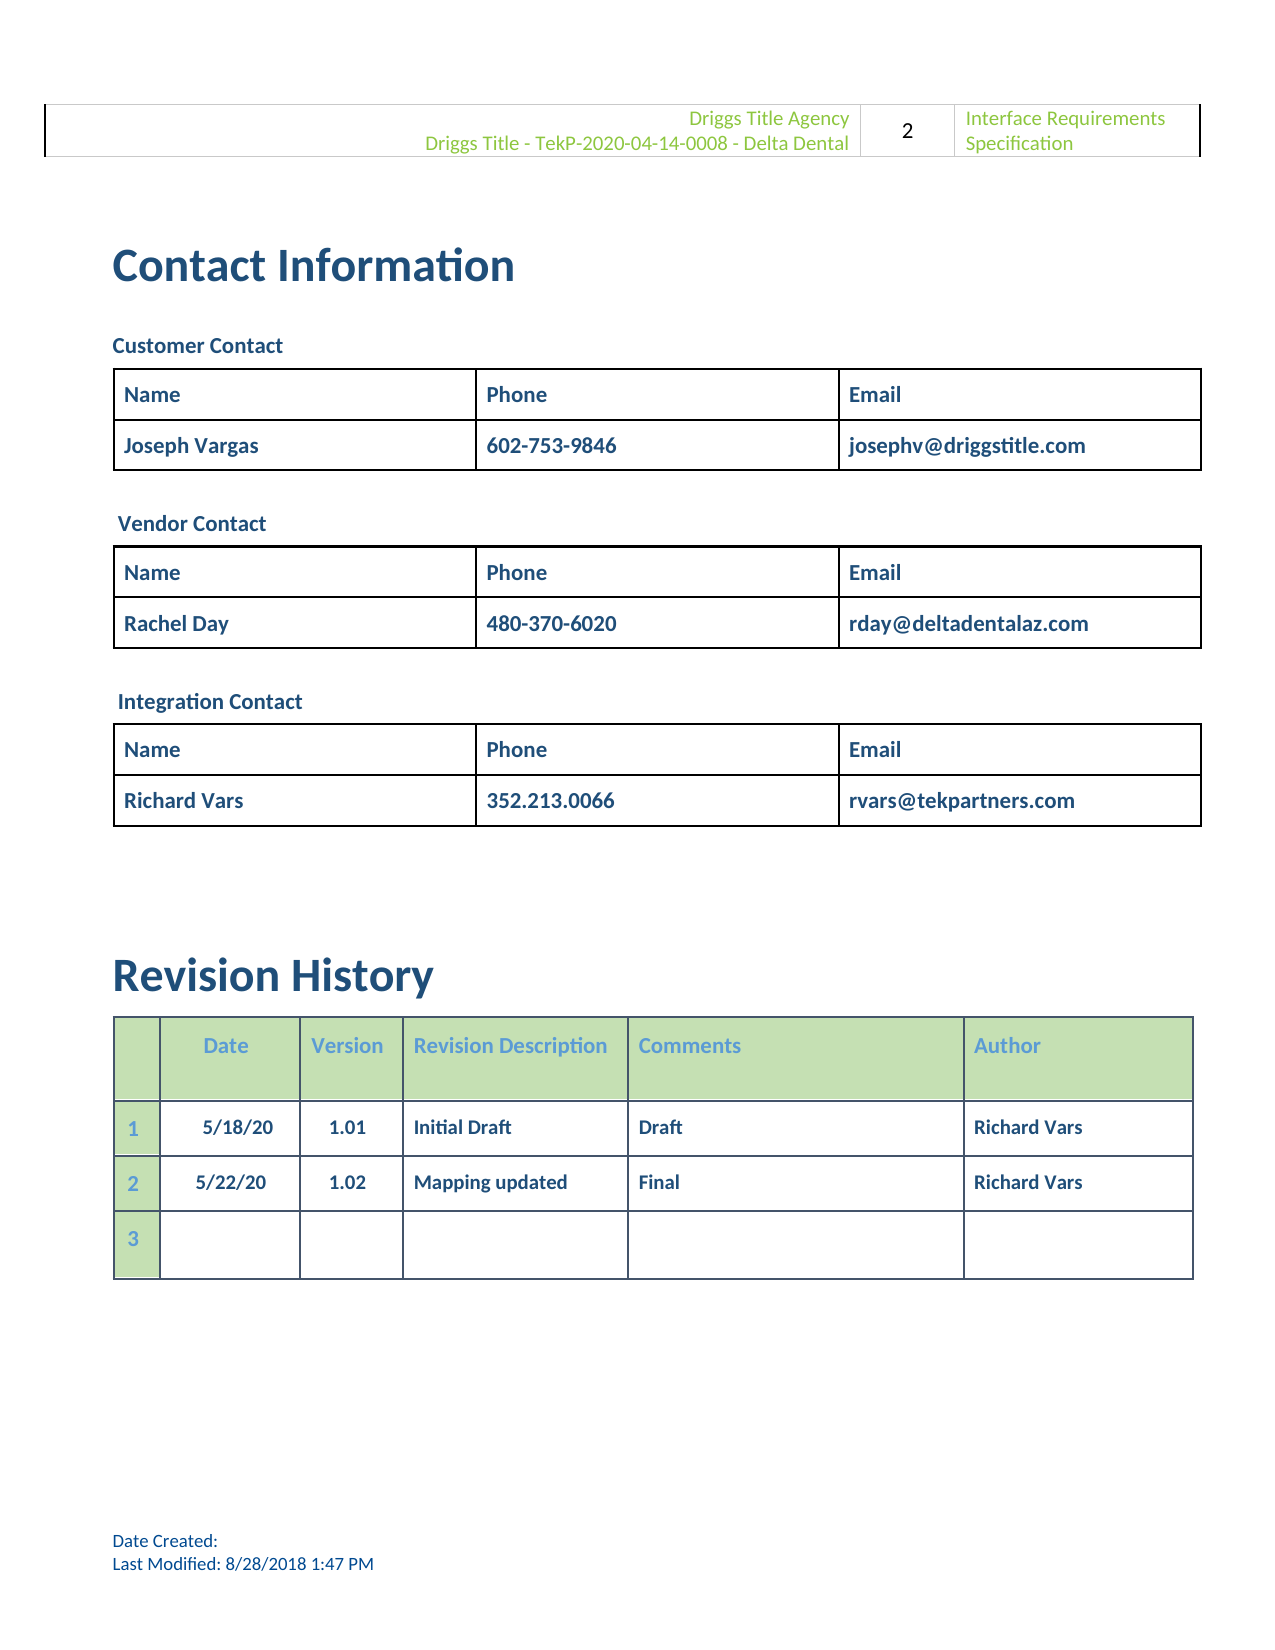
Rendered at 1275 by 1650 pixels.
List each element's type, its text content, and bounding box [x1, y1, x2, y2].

table_header Revision Description [404, 1018, 627, 1099]
table_cell 1.02 [301, 1157, 402, 1210]
table_cell Richard Vars [115, 776, 475, 825]
table_header [115, 1018, 159, 1099]
table_header Date [161, 1018, 299, 1099]
table_header Name [115, 548, 475, 596]
table_cell Joseph Vargas [115, 421, 475, 469]
table_cell 1 [115, 1102, 159, 1154]
table_cell 5/22/20 [161, 1157, 299, 1210]
table_cell 480-370-6020 [477, 598, 838, 647]
table_cell Richard Vars [965, 1157, 1192, 1210]
table_cell [965, 1212, 1192, 1277]
table_header Name [115, 725, 475, 774]
table_cell rday@deltadentalaz.com [840, 598, 1200, 647]
table_cell [301, 1212, 402, 1277]
subtitle Contact Information [112, 235, 1200, 294]
table_cell Draft [629, 1102, 963, 1154]
table_header Email [840, 548, 1200, 596]
table_header Email [840, 725, 1200, 774]
table_cell 5/18/20 [161, 1102, 299, 1154]
table_header Phone [477, 725, 838, 774]
table_cell josephv@driggstitle.com [840, 421, 1200, 469]
table_cell 2 [115, 1157, 159, 1210]
table_cell 352.213.0066 [477, 776, 838, 825]
table_header Phone [477, 548, 838, 596]
subtitle Integration Contact [112, 687, 1200, 715]
table_cell 602-753-9846 [477, 421, 838, 469]
table_cell 3 [115, 1212, 159, 1277]
table_cell Rachel Day [115, 598, 475, 647]
subtitle Revision History [112, 945, 1200, 1004]
table_cell Final [629, 1157, 963, 1210]
table_header Author [965, 1018, 1192, 1099]
table_header Phone [477, 370, 838, 418]
table_header Version [301, 1018, 402, 1099]
table_cell rvars@tekpartners.com [840, 776, 1200, 825]
table_cell [629, 1212, 963, 1277]
table_cell [161, 1212, 299, 1277]
table_cell Mapping updated [404, 1157, 627, 1210]
table_header Comments [629, 1018, 963, 1099]
table_cell Initial Draft [404, 1102, 627, 1154]
table_cell [404, 1212, 627, 1277]
subtitle Customer Contact [112, 331, 1200, 359]
table_header Email [840, 370, 1200, 418]
table_cell 1.01 [301, 1102, 402, 1154]
table_header Name [115, 370, 475, 418]
subtitle Vendor Contact [112, 509, 1200, 537]
table_cell Richard Vars [965, 1102, 1192, 1154]
